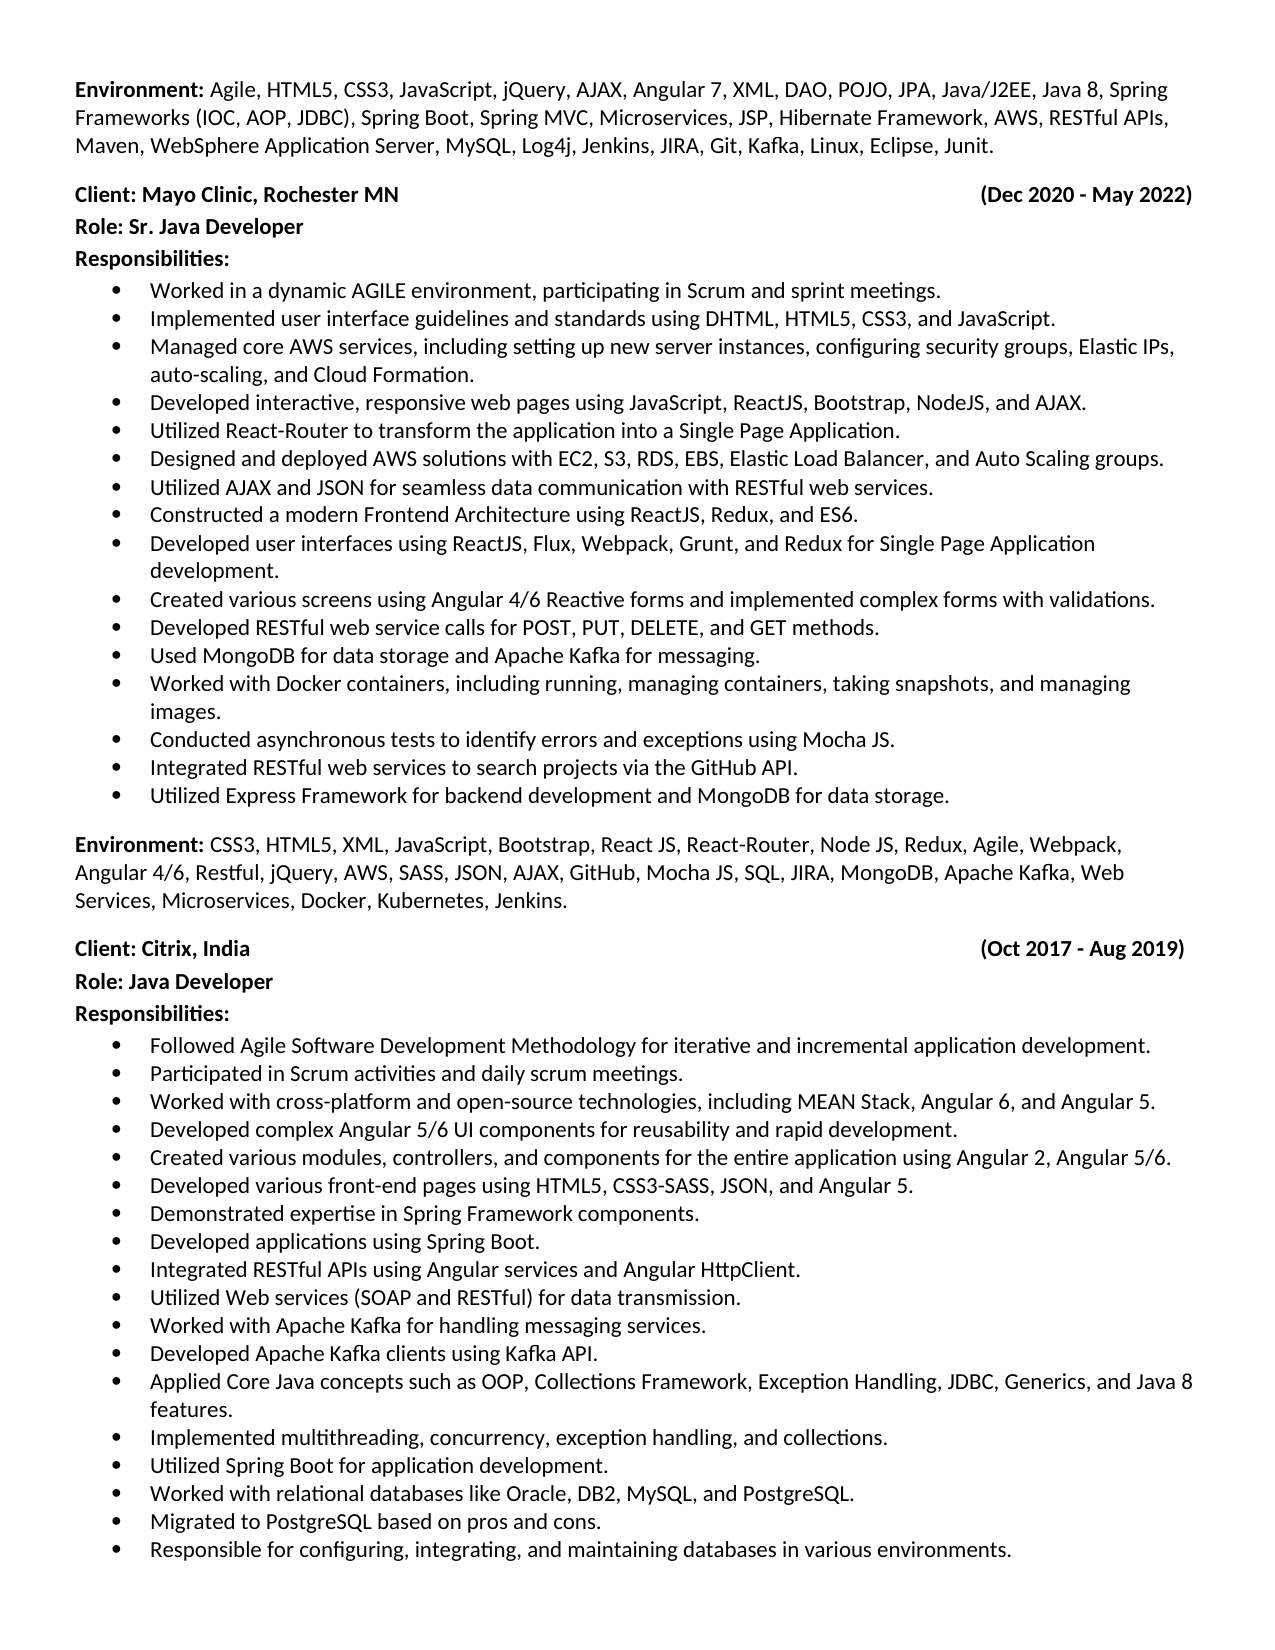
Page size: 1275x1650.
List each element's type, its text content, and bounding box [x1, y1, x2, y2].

list Integrated RESTful APIs using Angular services and Angular HttpClient. [112, 1255, 1200, 1283]
list Worked in a dynamic AGILE environment, participating in Scrum and sprint meetings. [112, 276, 1200, 304]
list Developed various front-end pages using HTML5, CSS3-SASS, JSON, and Angular 5. [112, 1171, 1200, 1199]
list Utilized Web services (SOAP and RESTful) for data transmission. [112, 1283, 1200, 1311]
list Implemented multithreading, concurrency, exception handling, and collections. [112, 1423, 1200, 1451]
list Responsible for configuring, integrating, and maintaining databases in various environments. [112, 1536, 1200, 1563]
list Migrated to PostgreSQL based on pros and cons. [112, 1507, 1200, 1536]
list Client: Citrix, India (Oct 2017 - Aug 2019) [75, 934, 1200, 963]
list Created various screens using Angular 4/6 Reactive forms and implemented complex forms with validations. [112, 585, 1200, 613]
list Role: Sr. Java Developer [75, 212, 1200, 240]
list Responsibilities: [75, 244, 1200, 272]
list Integrated RESTful web services to search projects via the GitHub API. [112, 753, 1200, 781]
text Environment: CSS3, HTML5, XML, JavaScript, Bootstrap, React JS, React-Router, Node JS, Redux, Agile, Webpack, Angular 4/6, Restful, jQuery, AWS, SASS, JSON, AJAX, GitHub, Mocha JS, SQL, JIRA, MongoDB, Apache Kafka, Web Services, Microservices, Docker, Kubernetes, Jenkins. [75, 830, 1200, 914]
list Applied Core Java concepts such as OOP, Collections Framework, Exception Handling, JDBC, Generics, and Java 8 features. [112, 1367, 1200, 1423]
text Environment: Agile, HTML5, CSS3, JavaScript, jQuery, AJAX, Angular 7, XML, DAO, POJO, JPA, Java/J2EE, Java 8, Spring Frameworks (IOC, AOP, JDBC), Spring Boot, Spring MVC, Microservices, JSP, Hibernate Framework, AWS, RESTful APIs, Maven, WebSphere Application Server, MySQL, Log4j, Jenkins, JIRA, Git, Kafka, Linux, Eclipse, Junit. [75, 75, 1200, 159]
list Developed user interfaces using ReactJS, Flux, Webpack, Grunt, and Redux for Single Page Application development. [112, 529, 1200, 585]
list Managed core AWS services, including setting up new server instances, configuring security groups, Elastic IPs, auto-scaling, and Cloud Formation. [112, 332, 1200, 388]
list Designed and deployed AWS solutions with EC2, S3, RDS, EBS, Elastic Load Balancer, and Auto Scaling groups. [112, 444, 1200, 473]
list Developed applications using Spring Boot. [112, 1227, 1200, 1255]
list Developed complex Angular 5/6 UI components for reusability and rapid development. [112, 1115, 1200, 1143]
list Demonstrated expertise in Spring Framework components. [112, 1199, 1200, 1227]
list Utilized Spring Boot for application development. [112, 1451, 1200, 1479]
list Developed RESTful web service calls for POST, PUT, DELETE, and GET methods. [112, 613, 1200, 641]
list Participated in Scrum activities and daily scrum meetings. [112, 1059, 1200, 1087]
list Worked with Docker containers, including running, managing containers, taking snapshots, and managing images. [112, 669, 1200, 725]
list Used MongoDB for data storage and Apache Kafka for messaging. [112, 641, 1200, 669]
list Client: Mayo Clinic, Rochester MN (Dec 2020 - May 2022) [75, 180, 1200, 208]
list Utilized Express Framework for backend development and MongoDB for data storage. [112, 781, 1200, 809]
list Developed interactive, responsive web pages using JavaScript, ReactJS, Bootstrap, NodeJS, and AJAX. [112, 388, 1200, 417]
list Utilized AJAX and JSON for seamless data communication with RESTful web services. [112, 473, 1200, 501]
list Role: Java Developer [75, 967, 1200, 995]
list Worked with relational databases like Oracle, DB2, MySQL, and PostgreSQL. [112, 1479, 1200, 1507]
list Constructed a modern Frontend Architecture using ReactJS, Redux, and ES6. [112, 501, 1200, 529]
list Utilized React-Router to transform the application into a Single Page Application. [112, 417, 1200, 444]
list Worked with cross-platform and open-source technologies, including MEAN Stack, Angular 6, and Angular 5. [112, 1087, 1200, 1115]
list Worked with Apache Kafka for handling messaging services. [112, 1311, 1200, 1339]
list Followed Agile Software Development Methodology for iterative and incremental application development. [112, 1031, 1200, 1059]
list Developed Apache Kafka clients using Kafka API. [112, 1339, 1200, 1367]
list Conducted asynchronous tests to identify errors and exceptions using Mocha JS. [112, 725, 1200, 753]
list Implemented user interface guidelines and standards using DHTML, HTML5, CSS3, and JavaScript. [112, 304, 1200, 332]
list Responsibilities: [75, 999, 1200, 1027]
list Created various modules, controllers, and components for the entire application using Angular 2, Angular 5/6. [112, 1143, 1200, 1171]
